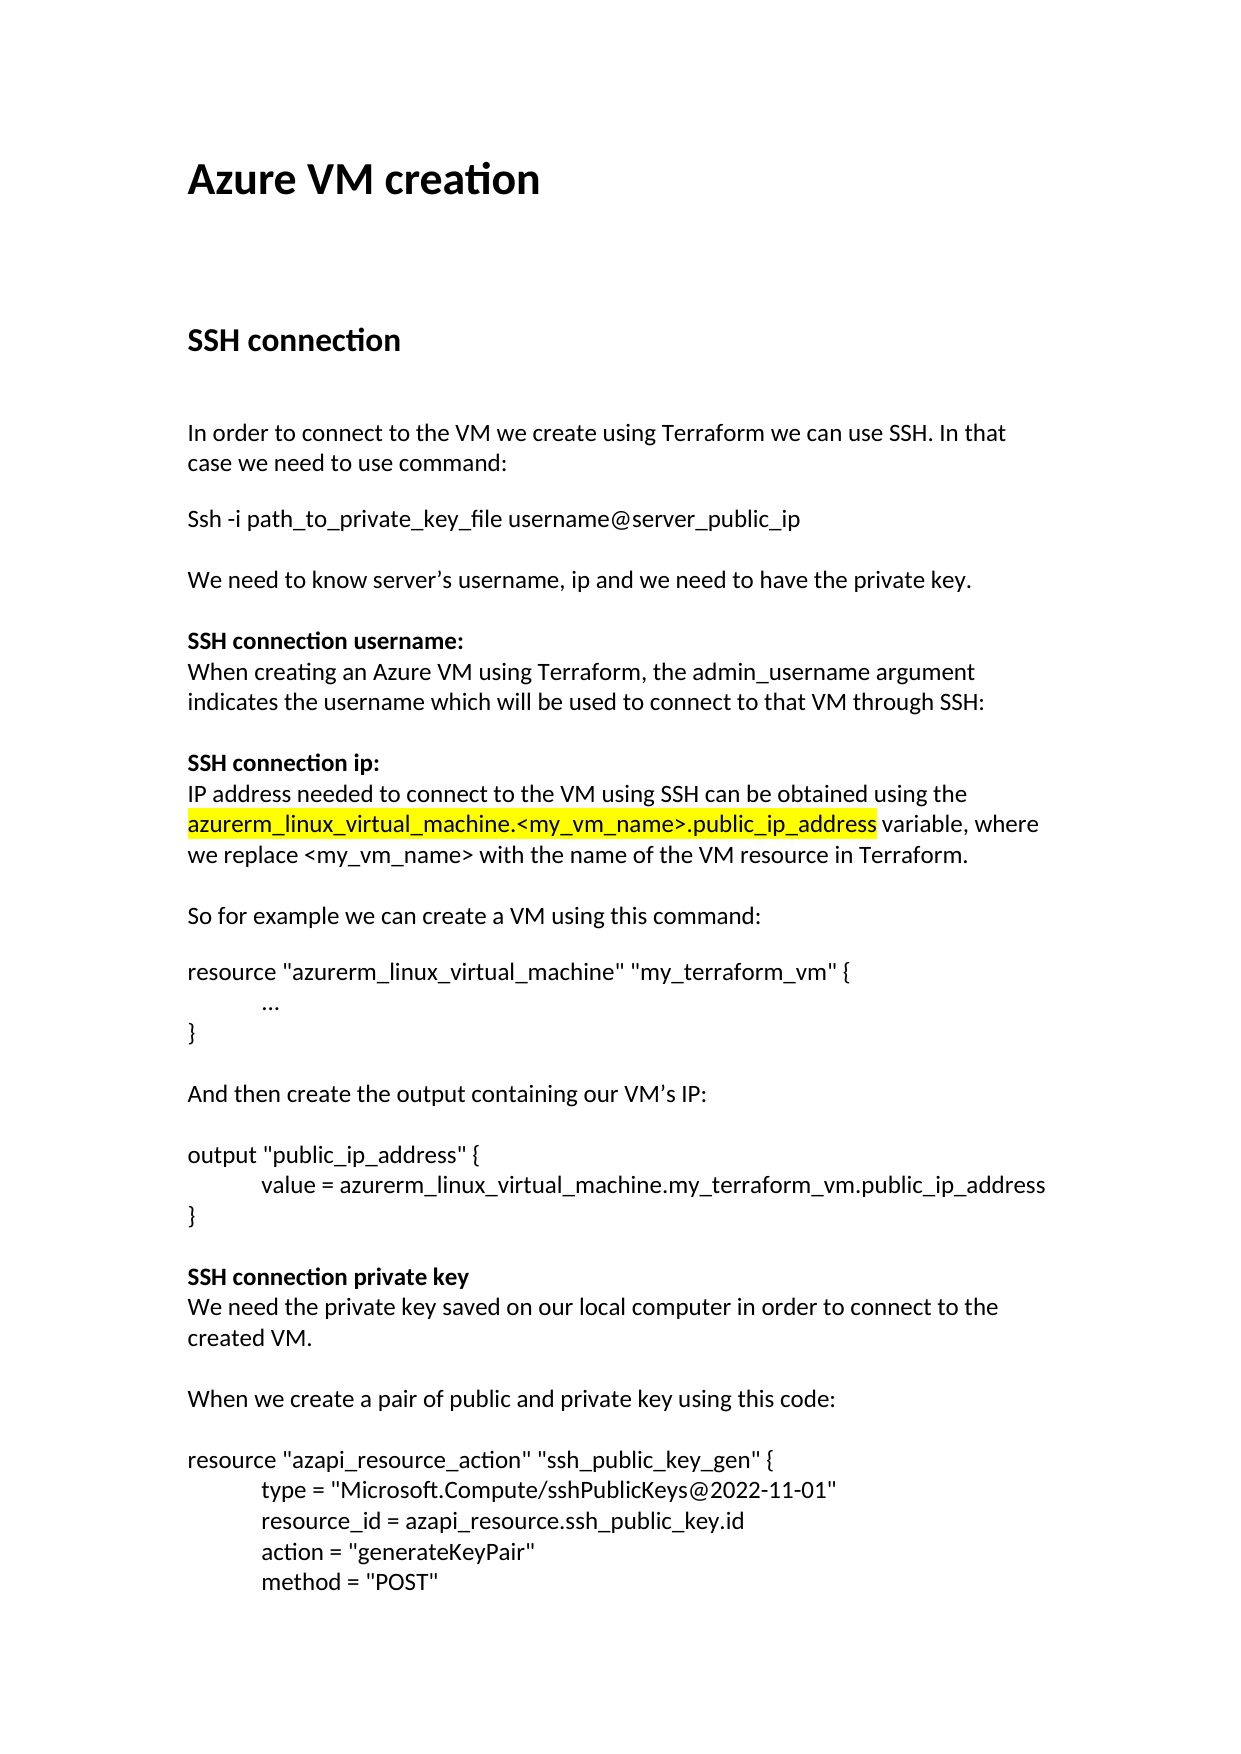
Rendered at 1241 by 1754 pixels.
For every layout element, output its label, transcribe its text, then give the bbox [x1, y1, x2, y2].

subtitle SSH connection [187, 319, 1053, 360]
text And then create the output containing our VM’s IP: [187, 1078, 1053, 1108]
text output "public_ip_address" { [187, 1139, 1053, 1169]
text When creating an Azure VM using Terraform, the admin_username argument indicates the username which will be used to connect to that VM through SSH: [187, 656, 1053, 717]
text We need to know server’s username, ip and we need to have the private key. [187, 564, 1053, 595]
text Ssh -i path_to_private_key_file username@server_public_ip [187, 503, 1053, 534]
text So for example we can create a VM using this command: [187, 900, 1053, 956]
text IP address needed to connect to the VM using SSH can be obtained using the azurerm_linux_virtual_machine.<my_vm_name>.public_ip_address variable, where we replace <my_vm_name> with the name of the VM resource in Terraform. [187, 778, 1053, 869]
text ... [187, 986, 1053, 1017]
text SSH connection username: [187, 625, 1053, 656]
text SSH connection ip: [187, 747, 1053, 778]
text type = "Microsoft.Compute/sshPublicKeys@2022-11-01" [187, 1475, 1053, 1505]
text resource "azurerm_linux_virtual_machine" "my_terraform_vm" { [187, 956, 1053, 986]
text value = azurerm_linux_virtual_machine.my_terraform_vm.public_ip_address [187, 1169, 1053, 1200]
text We need the private key saved on our local computer in order to connect to the created VM. [187, 1292, 1053, 1353]
text resource "azapi_resource_action" "ssh_public_key_gen" { [187, 1444, 1053, 1475]
text SSH connection private key [187, 1261, 1053, 1292]
text } [187, 1017, 1053, 1047]
subtitle Azure VM creation [187, 150, 1053, 206]
text In order to connect to the VM we create using Terraform we can use SSH. In that case we need to use command: [187, 417, 1053, 503]
text } [187, 1200, 1053, 1231]
text When we create a pair of public and private key using this code: [187, 1383, 1053, 1414]
text action = "generateKeyPair" [187, 1536, 1053, 1566]
text resource_id = azapi_resource.ssh_public_key.id [187, 1505, 1053, 1536]
text method = "POST" [187, 1566, 1053, 1597]
